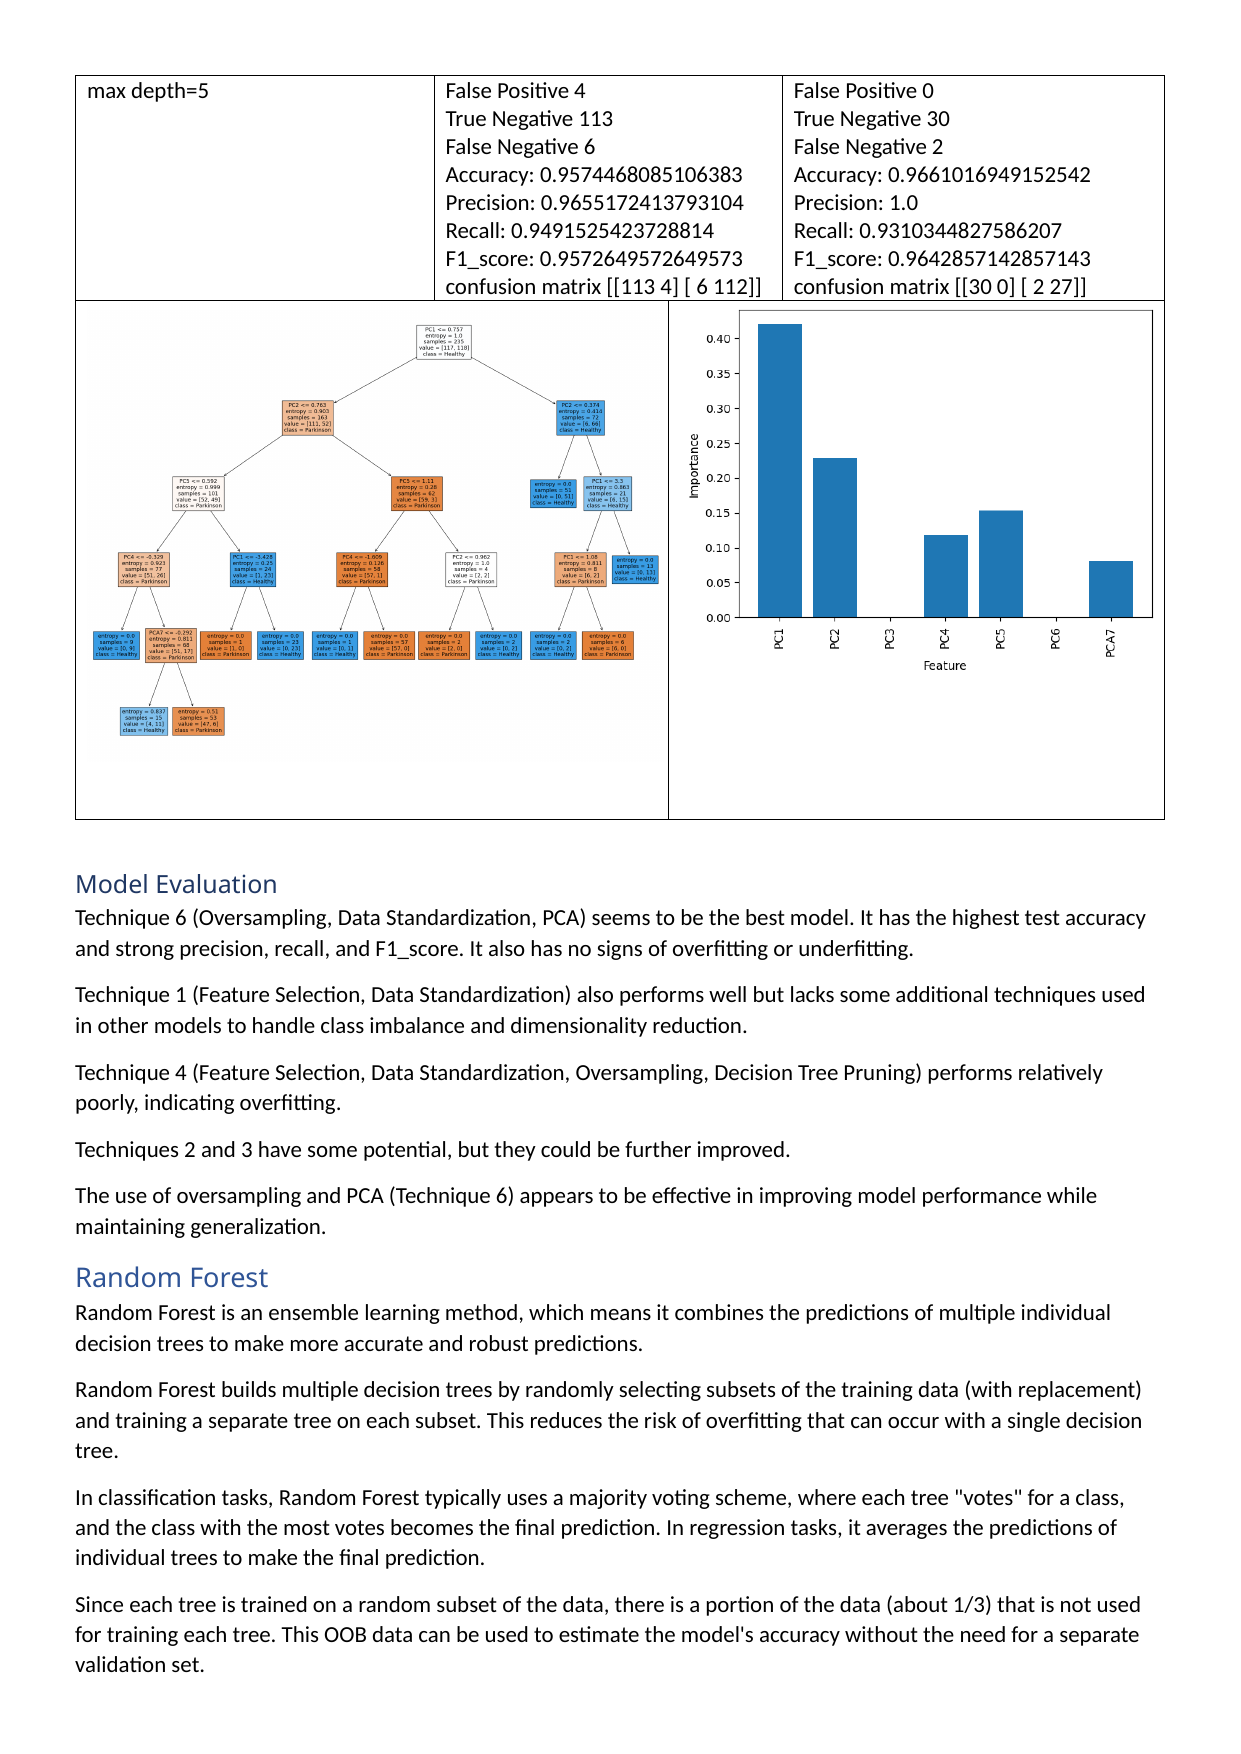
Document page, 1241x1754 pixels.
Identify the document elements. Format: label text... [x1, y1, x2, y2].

text Techniques 2 and 3 have some potential, but they could be further improved. [75, 1135, 1165, 1163]
table_header Hyperparameters: random state=0 max depth=5 [76, 76, 434, 300]
text Random Forest builds multiple decision trees by randomly selecting subsets of the training data (with replacement) and training a separate tree on each subset. This reduces the risk of overfitting that can occur with a single decision tree. [75, 1376, 1165, 1464]
text Technique 4 (Feature Selection, Data Standardization, Oversampling, Decision Tree Pruning) performs relatively poorly, indicating overfitting. [75, 1058, 1165, 1116]
text Technique 6 (Oversampling, Data Standardization, PCA) seems to be the best model. It has the highest test accuracy and strong precision, recall, and F1_score. It also has no signs of overfitting or underfitting. [75, 903, 1165, 962]
subtitle Model Evaluation [75, 867, 1165, 901]
text Technique 1 (Feature Selection, Data Standardization) also performs well but lacks some additional techniques used in other models to handle class imbalance and dimensionality reduction. [75, 981, 1165, 1039]
text In classification tasks, Random Forest typically uses a majority voting scheme, where each tree "votes" for a class, and the class with the most votes becomes the final prediction. In regression tasks, it averages the predictions of individual trees to make the final prediction. [75, 1483, 1165, 1571]
picture [86, 301, 665, 762]
table_cell [669, 301, 1164, 819]
text The use of oversampling and PCA (Technique 6) appears to be effective in improving model performance while maintaining generalization. [75, 1182, 1165, 1240]
table_cell [76, 301, 668, 819]
text Since each tree is trained on a random subset of the data, there is a portion of the data (about 1/3) that is not used for training each tree. This OOB data can be used to estimate the model's accuracy without the need for a separate validation set. [75, 1590, 1165, 1678]
subtitle Random Forest [75, 1259, 1165, 1296]
text Random Forest is an ensemble learning method, which means it combines the predictions of multiple individual decision trees to make more accurate and robust predictions. [75, 1298, 1165, 1357]
picture [680, 301, 1160, 680]
